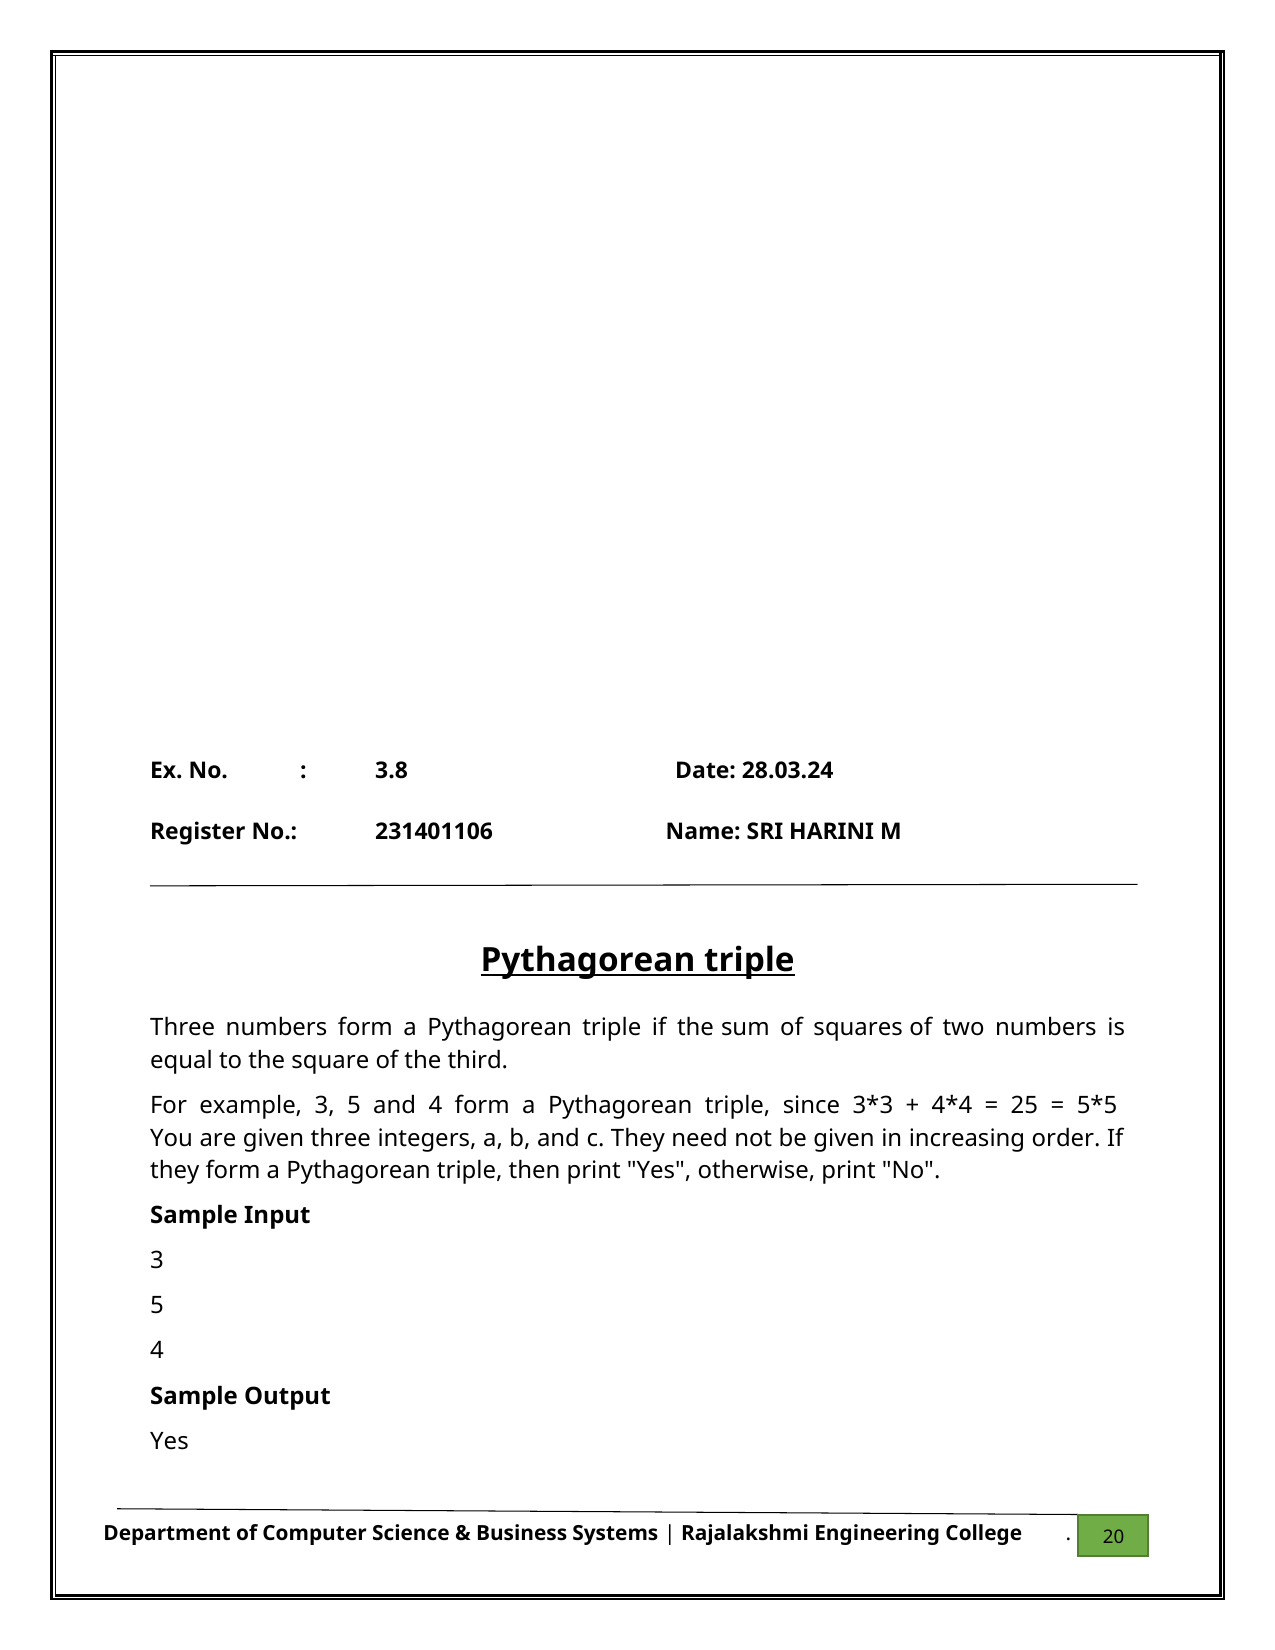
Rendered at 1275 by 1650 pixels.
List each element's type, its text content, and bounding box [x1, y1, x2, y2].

text Sample Input [150, 1198, 1125, 1231]
text 5 [150, 1288, 1125, 1321]
text Three numbers form a Pythagorean triple if the sum of squares of two numbers is equal to the square of the third. [150, 1010, 1125, 1075]
text Ex. No. : 3.8 Date: 28.03.24 [150, 754, 1125, 785]
text 3 [150, 1243, 1125, 1276]
text For example, 3, 5 and 4 form a Pythagorean triple, since 3*3 + 4*4 = 25 = 5*5 You are given three integers, a, b, and c. They need not be given in increasing order. If they form a Pythagorean triple, then print "Yes", otherwise, print "No". [150, 1088, 1125, 1186]
text Register No.: 231401106 Name: SRI HARINI M [150, 814, 1125, 846]
text Yes [150, 1423, 1125, 1456]
text Sample Output [150, 1378, 1125, 1411]
text Pythagorean triple [150, 935, 1125, 981]
text 4 [150, 1333, 1125, 1366]
